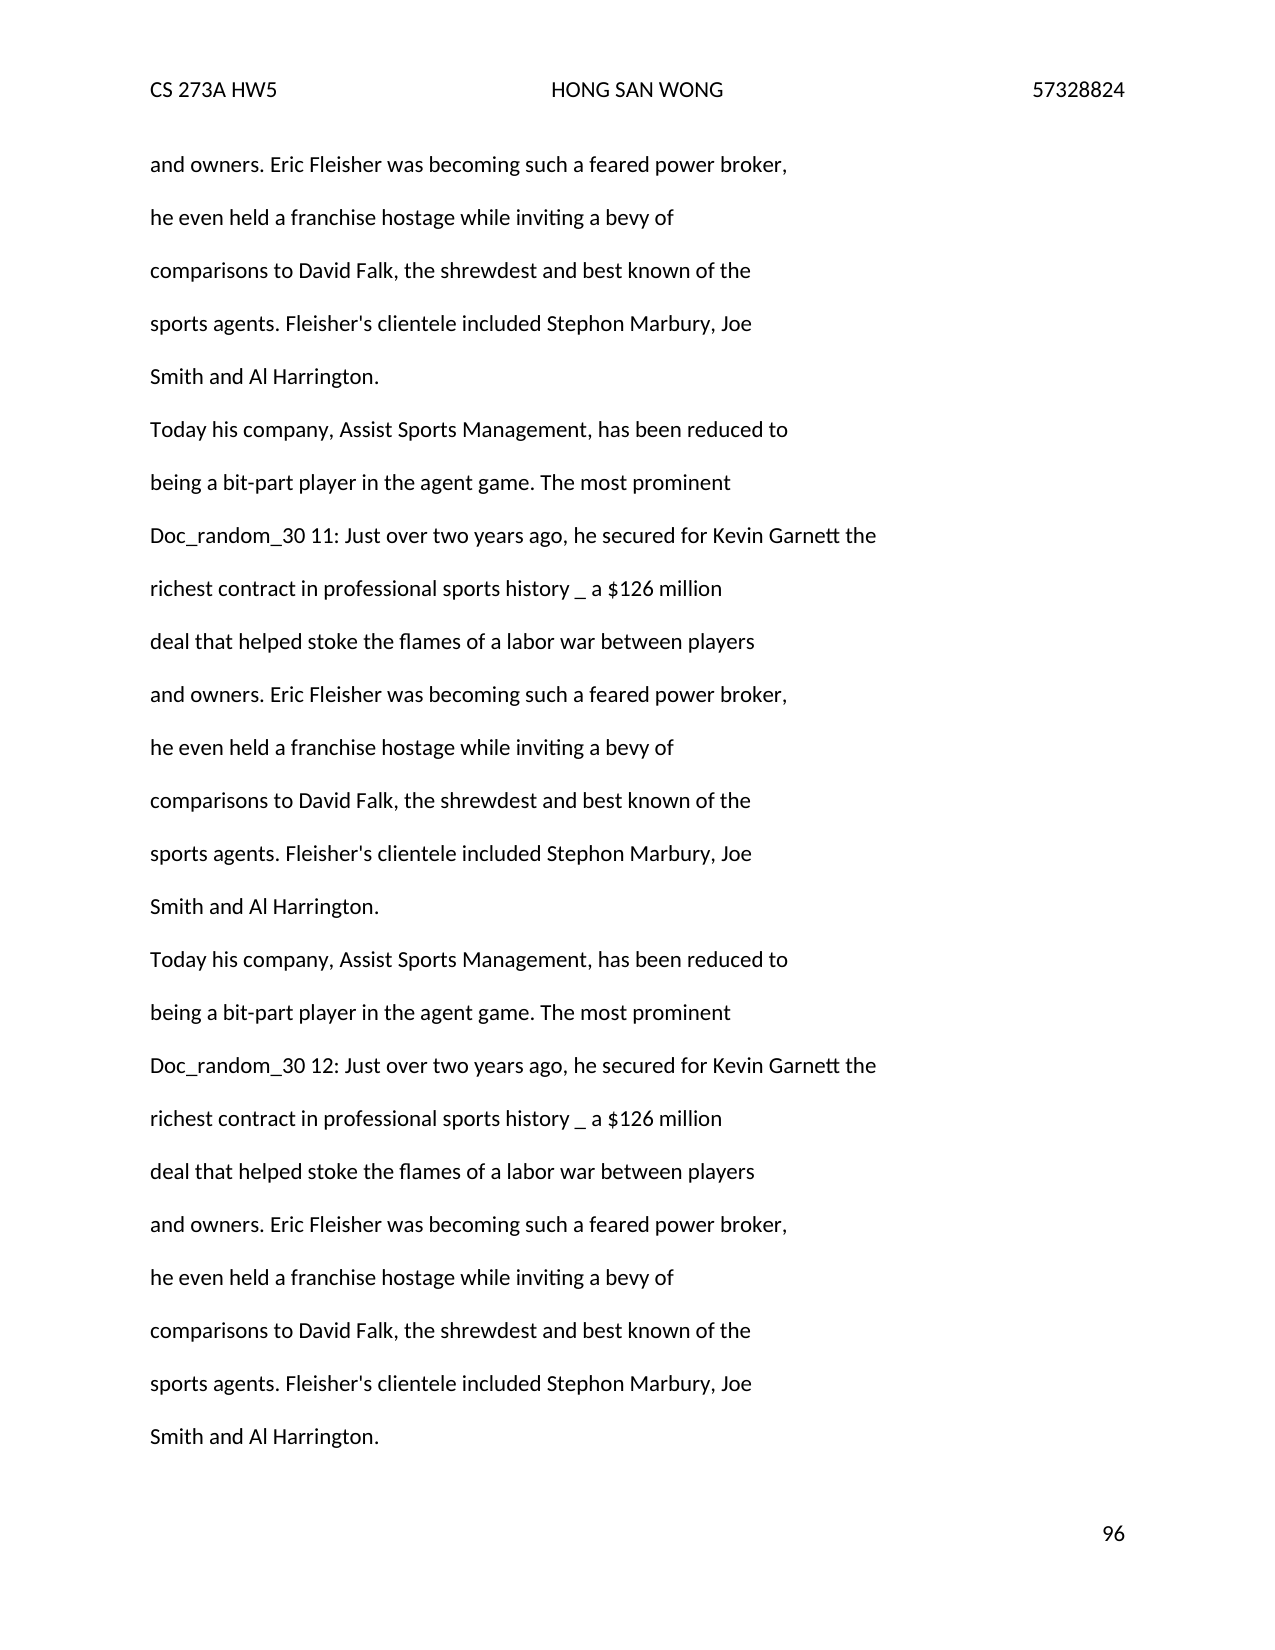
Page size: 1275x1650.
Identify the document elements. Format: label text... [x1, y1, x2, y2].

text Today his company, Assist Sports Management, has been reduced to [150, 415, 1125, 443]
text comparisons to David Falk, the shrewdest and best known of the [150, 1316, 1125, 1344]
text Doc_random_30 12: Just over two years ago, he secured for Kevin Garnett the [150, 1051, 1125, 1079]
text and owners. Eric Fleisher was becoming such a feared power broker, [150, 680, 1125, 708]
text and owners. Eric Fleisher was becoming such a feared power broker, [150, 150, 1125, 178]
text he even held a franchise hostage while inviting a bevy of [150, 203, 1125, 231]
text Smith and Al Harrington. [150, 362, 1125, 390]
text and owners. Eric Fleisher was becoming such a feared power broker, [150, 1210, 1125, 1238]
text Doc_random_30 11: Just over two years ago, he secured for Kevin Garnett the [150, 521, 1125, 549]
text comparisons to David Falk, the shrewdest and best known of the [150, 256, 1125, 284]
text sports agents. Fleisher's clientele included Stephon Marbury, Joe [150, 1369, 1125, 1397]
text Today his company, Assist Sports Management, has been reduced to [150, 945, 1125, 973]
text deal that helped stoke the flames of a labor war between players [150, 1157, 1125, 1185]
text he even held a franchise hostage while inviting a bevy of [150, 1263, 1125, 1291]
text richest contract in professional sports history _ a $126 million [150, 574, 1125, 602]
text being a bit-part player in the agent game. The most prominent [150, 468, 1125, 496]
text deal that helped stoke the flames of a labor war between players [150, 627, 1125, 655]
text richest contract in professional sports history _ a $126 million [150, 1104, 1125, 1132]
text he even held a franchise hostage while inviting a bevy of [150, 733, 1125, 761]
text Smith and Al Harrington. [150, 1422, 1125, 1451]
text Smith and Al Harrington. [150, 892, 1125, 920]
text comparisons to David Falk, the shrewdest and best known of the [150, 786, 1125, 814]
text sports agents. Fleisher's clientele included Stephon Marbury, Joe [150, 309, 1125, 337]
text sports agents. Fleisher's clientele included Stephon Marbury, Joe [150, 839, 1125, 867]
text being a bit-part player in the agent game. The most prominent [150, 998, 1125, 1026]
